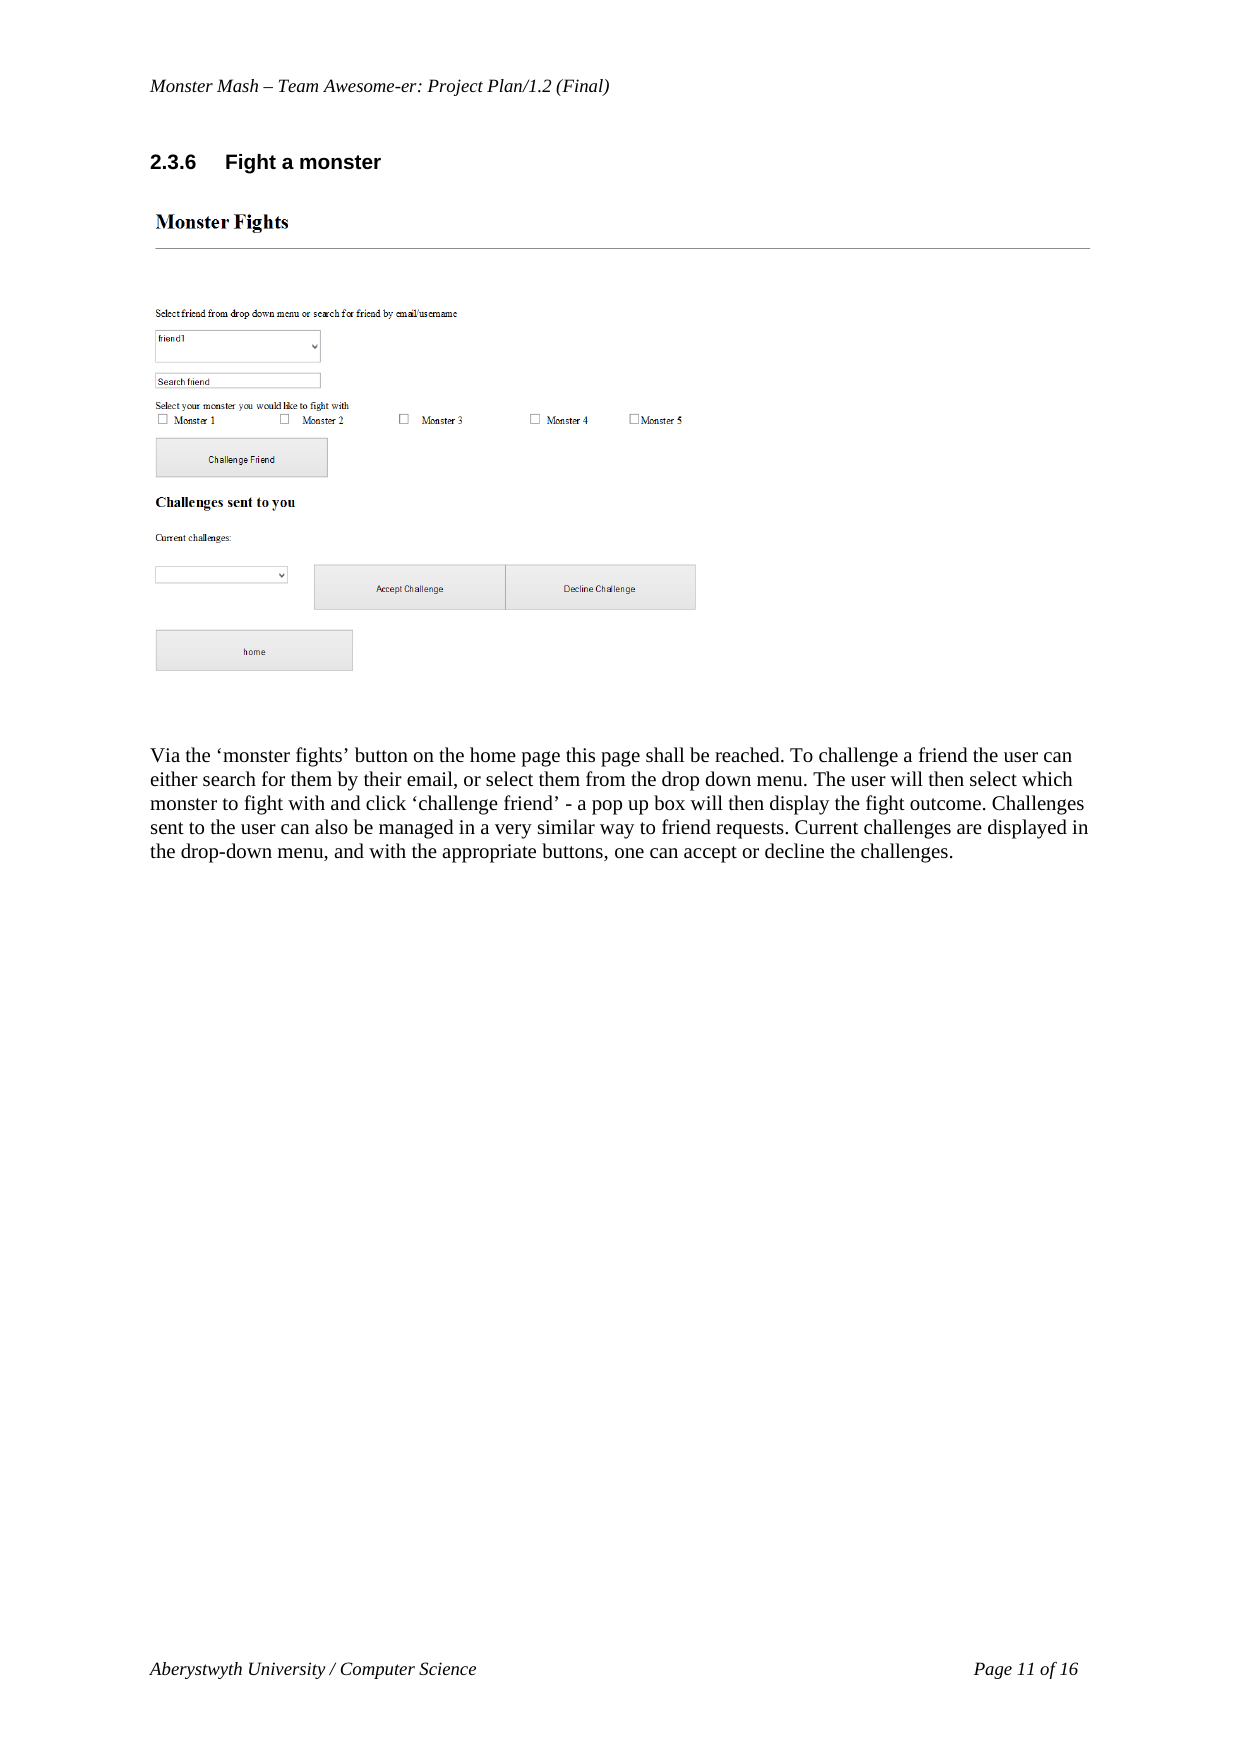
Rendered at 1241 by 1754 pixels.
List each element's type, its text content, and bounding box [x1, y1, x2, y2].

picture [150, 194, 1091, 719]
subtitle Fight a monster [150, 150, 1090, 174]
text Via the ‘monster fights’ button on the home page this page shall be reached. To challenge a friend the user can either search for them by their email, or select them from the drop down menu. The user will then select which monster to fight with and click ‘challenge friend’ - a pop up box will then display the fight outcome. Challenges sent to the user can also be managed in a very similar way to friend requests. Current challenges are displayed in the drop-down menu, and with the appropriate buttons, one can accept or decline the challenges. [150, 743, 1090, 863]
